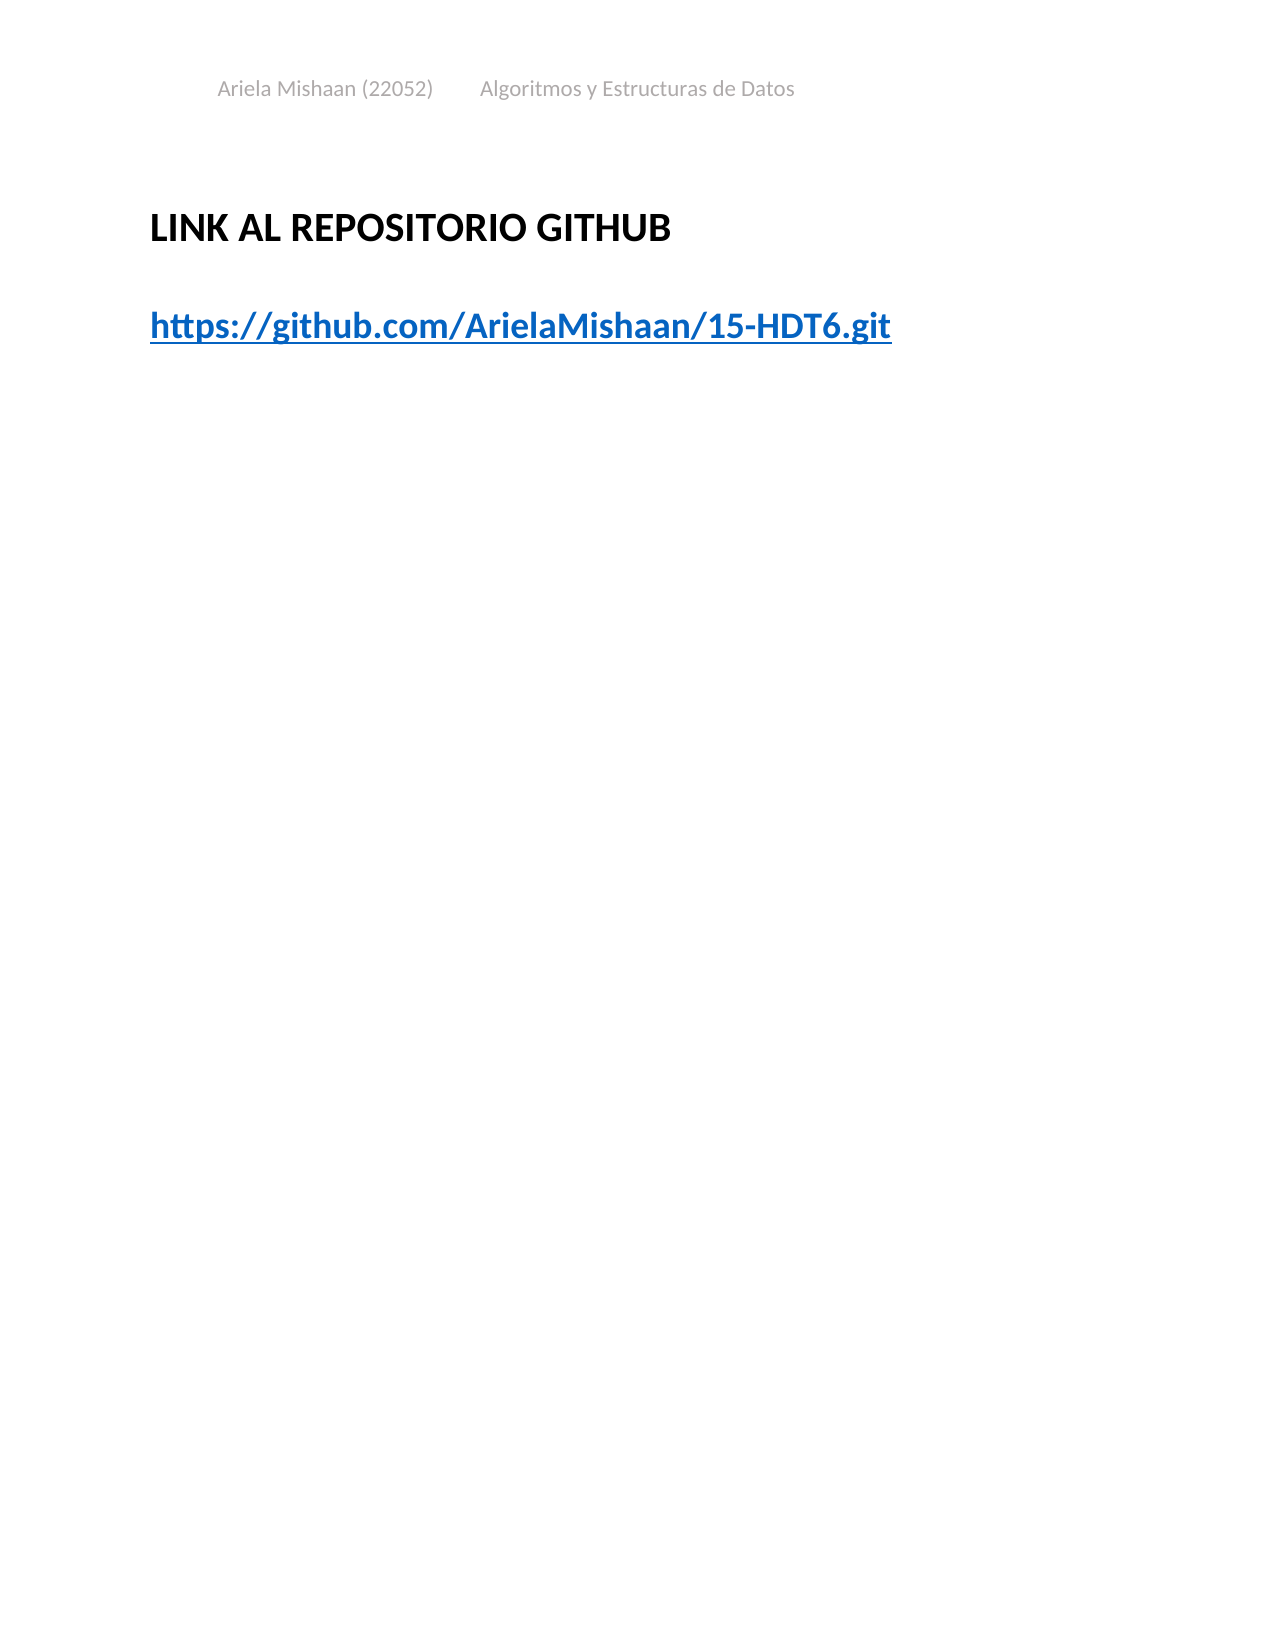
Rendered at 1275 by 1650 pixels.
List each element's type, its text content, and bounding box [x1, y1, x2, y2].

text LINK AL REPOSITORIO GITHUB [150, 201, 1125, 252]
text https://github.com/ArielaMishaan/15-HDT6.git [150, 302, 1125, 348]
